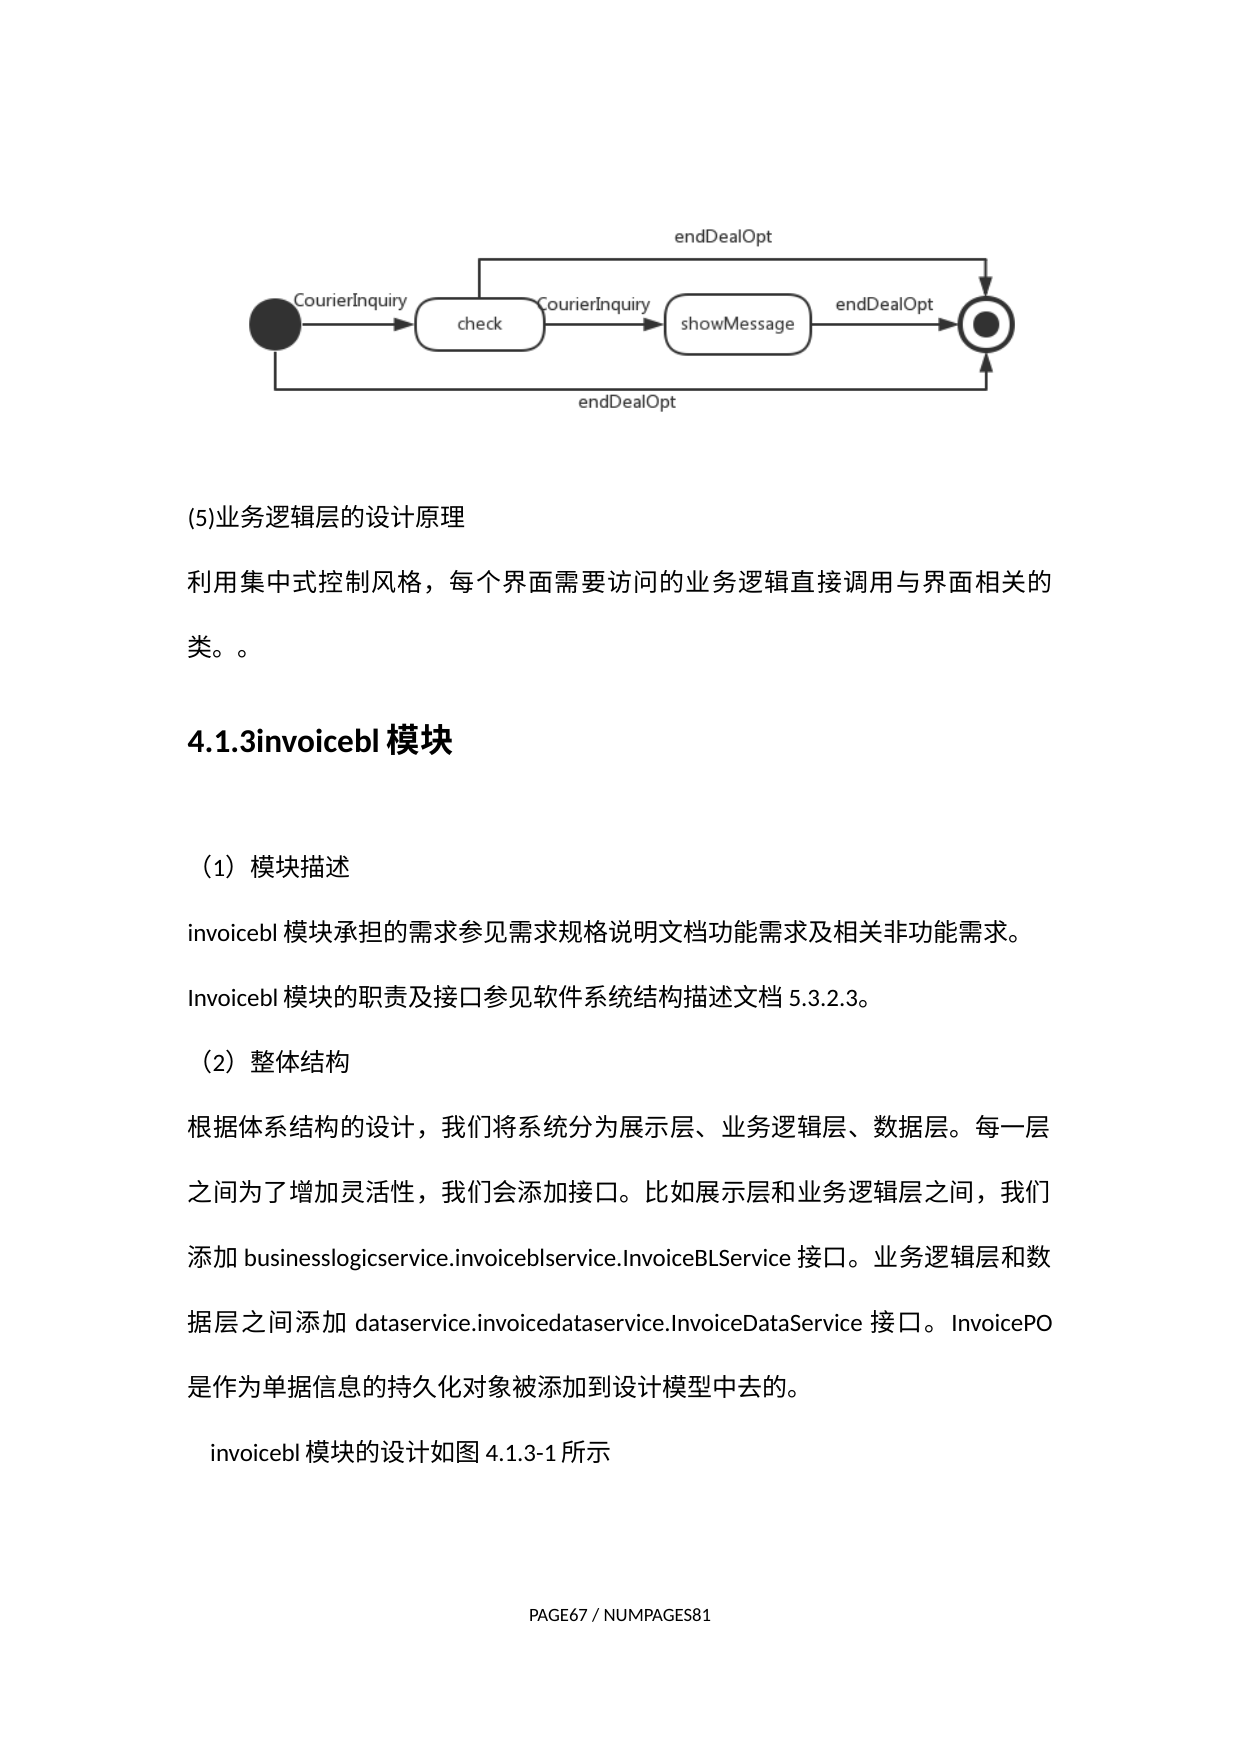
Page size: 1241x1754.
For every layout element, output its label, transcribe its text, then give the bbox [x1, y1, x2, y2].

picture [187, 158, 1054, 460]
text invoicebl模块的设计如图4.1.3-1所示 [187, 1418, 1053, 1483]
text Invoicebl模块的职责及接口参见软件系统结构描述文档5.3.2.3。 [187, 963, 1053, 1028]
text invoicebl模块承担的需求参见需求规格说明文档功能需求及相关非功能需求。 [187, 898, 1053, 963]
text 根据体系结构的设计，我们将系统分为展示层、业务逻辑层、数据层。每一层之间为了增加灵活性，我们会添加接口。比如展示层和业务逻辑层之间，我们添加businesslogicservice.invoiceblservice.InvoiceBLService接口。业务逻辑层和数据层之间添加dataservice.invoicedataservice.InvoiceDataService接口。InvoicePO是作为单据信息的持久化对象被添加到设计模型中去的。 [187, 1093, 1053, 1418]
text 利用集中式控制风格，每个界面需要访问的业务逻辑直接调用与界面相关的类。。 [187, 548, 1053, 678]
text （2）整体结构 [187, 1028, 1053, 1093]
text (5)业务逻辑层的设计原理 [187, 483, 1053, 548]
text （1）模块描述 [187, 833, 1053, 898]
subtitle 4.1.3invoicebl模块 [187, 706, 1053, 771]
